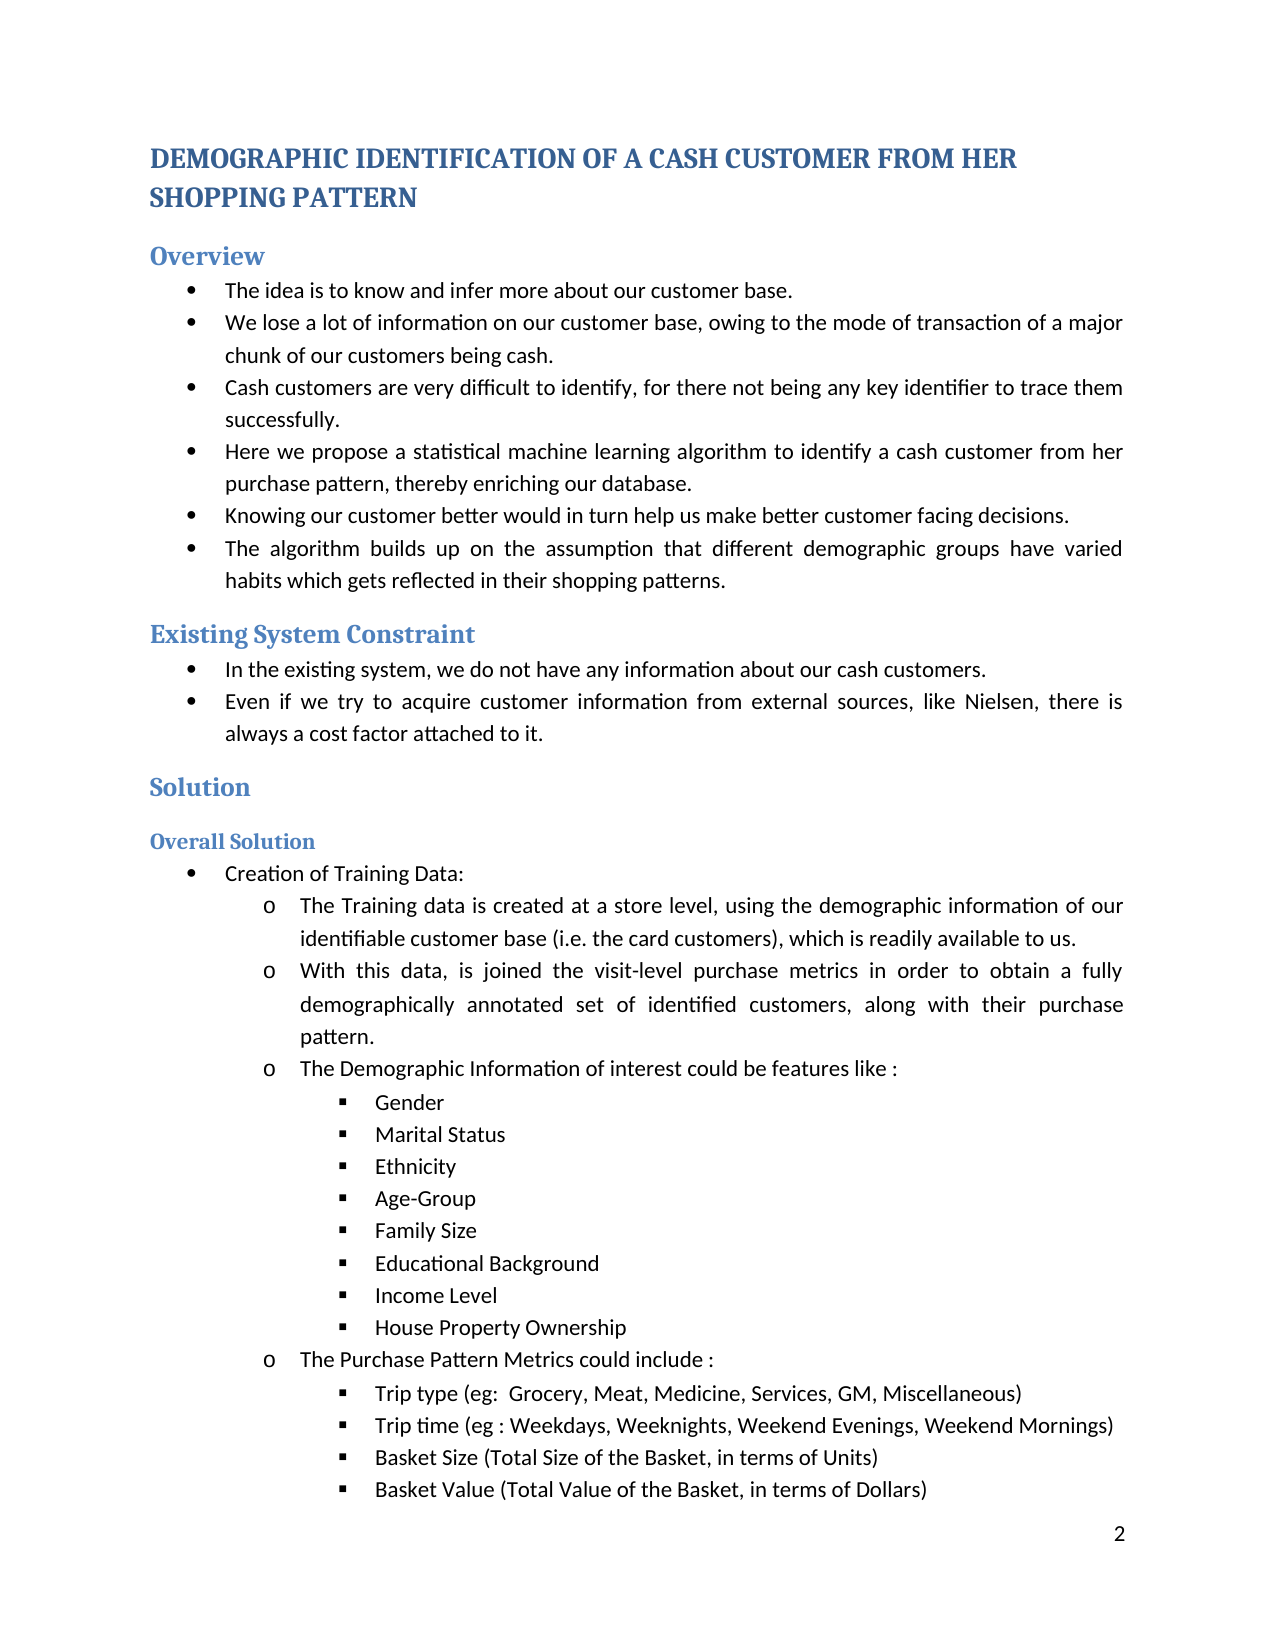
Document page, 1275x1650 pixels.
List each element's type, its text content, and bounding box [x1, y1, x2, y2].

list We lose a lot of information on our customer base, owing to the mode of transaction of a major chunk of our customers being cash. [187, 308, 1125, 369]
list Creation of Training Data: [187, 859, 1125, 887]
list In the existing system, we do not have any information about our cash customers. [187, 655, 1125, 683]
list Basket Value (Total Value of the Basket, in terms of Dollars) [337, 1476, 1125, 1503]
list Knowing our customer better would in turn help us make better customer facing decisions. [187, 502, 1125, 530]
list The algorithm builds up on the assumption that different demographic groups have varied habits which gets reflected in their shopping patterns. [187, 534, 1125, 594]
list The Training data is created at a store level, using the demographic information of our identifiable customer base (i.e. the card customers), which is readily available to us. [262, 891, 1125, 952]
list Income Level [337, 1281, 1125, 1309]
list Marital Status [337, 1120, 1125, 1148]
list Cash customers are very difficult to identify, for there not being any key identifier to trace them successfully. [187, 373, 1125, 433]
list Educational Background [337, 1249, 1125, 1277]
list The idea is to know and infer more about our customer base. [187, 276, 1125, 304]
list Even if we try to acquire customer information from external sources, like Nielsen, there is always a cost factor attached to it. [187, 687, 1125, 747]
list Gender [337, 1088, 1125, 1116]
subtitle Existing System Constraint [150, 619, 1125, 650]
list The Purchase Pattern Metrics could include : [262, 1345, 1125, 1374]
list Family Size [337, 1217, 1125, 1245]
list With this data, is joined the visit-level purchase metrics in order to obtain a fully demographically annotated set of identified customers, along with their purchase pattern. [262, 957, 1125, 1050]
subtitle Overall Solution [150, 829, 1125, 855]
list Here we propose a statistical machine learning algorithm to identify a cash customer from her purchase pattern, thereby enriching our database. [187, 437, 1125, 497]
subtitle DEMOGRAPHIC IDENTIFICATION OF A CASH CUSTOMER FROM HER SHOPPING PATTERN [150, 143, 1125, 215]
list Ethnicity [337, 1152, 1125, 1180]
list Basket Size (Total Size of the Basket, in terms of Units) [337, 1443, 1125, 1471]
subtitle Overview [150, 241, 1125, 272]
list The Demographic Information of interest could be features like : [262, 1054, 1125, 1083]
subtitle Solution [150, 772, 1125, 803]
list Trip time (eg : Weekdays, Weeknights, Weekend Evenings, Weekend Mornings) [337, 1411, 1125, 1439]
list House Property Ownership [337, 1313, 1125, 1341]
list Age-Group [337, 1184, 1125, 1212]
list Trip type (eg: Grocery, Meat, Medicine, Services, GM, Miscellaneous) [337, 1379, 1125, 1407]
